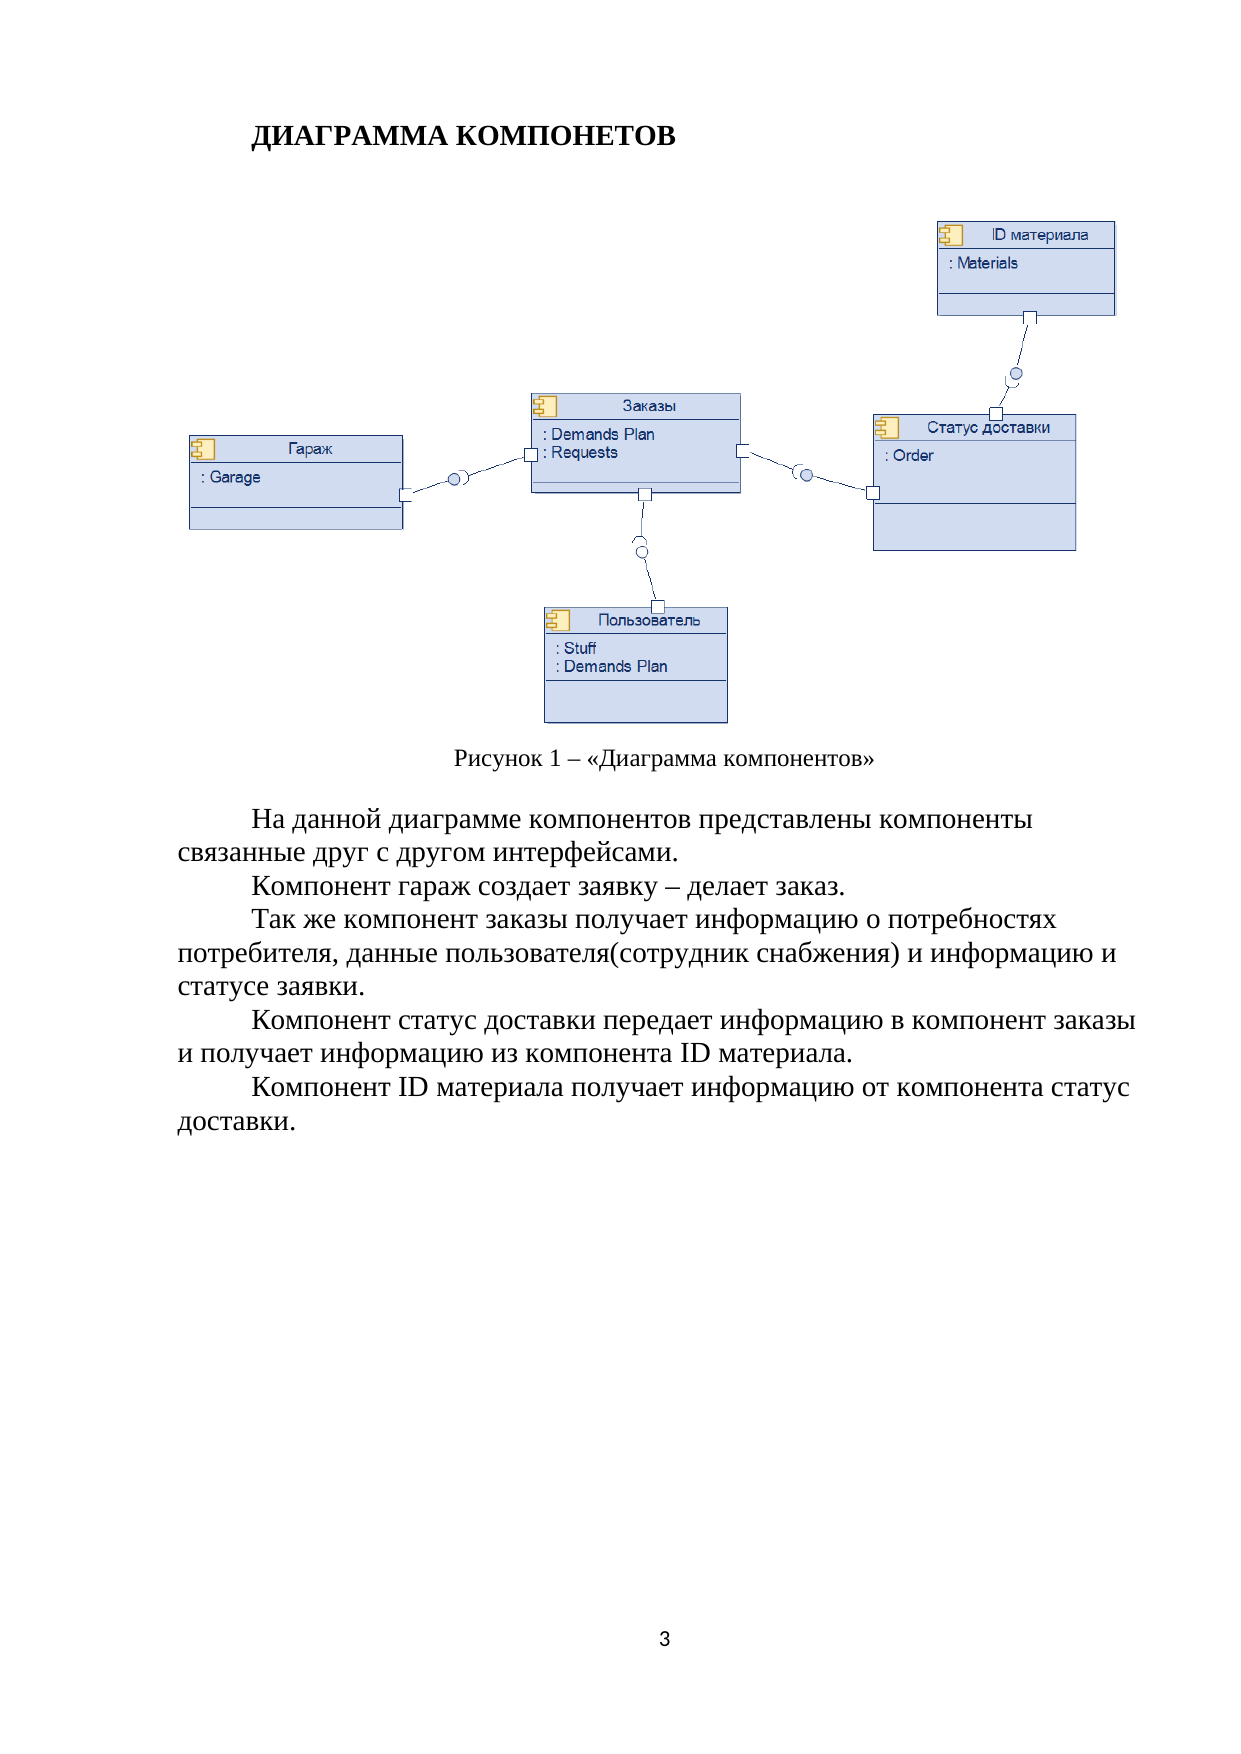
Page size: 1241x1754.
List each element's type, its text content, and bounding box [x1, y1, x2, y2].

text Компонент статус доставки передает информацию в компонент заказы и получает информацию из компонента ID материала. [177, 1002, 1152, 1069]
picture [177, 179, 1152, 744]
text Компонент гараж создает заявку – делает заказ. [177, 868, 1152, 901]
text Компонент ID материала получает информацию от компонента статус доставки. [177, 1069, 1152, 1136]
text Так же компонент заказы получает информацию о потребностях потребителя, данные пользователя(сотрудник снабжения) и информацию и статусе заявки. [177, 901, 1152, 1002]
text На данной диаграмме компонентов представлены компоненты связанные друг с другом интерфейсами. [177, 801, 1152, 868]
text Рисунок 1 – «Диаграмма компонентов» [177, 744, 1152, 772]
subtitle ДИАГРАММА КОМПОНЕТОВ [177, 118, 1152, 152]
